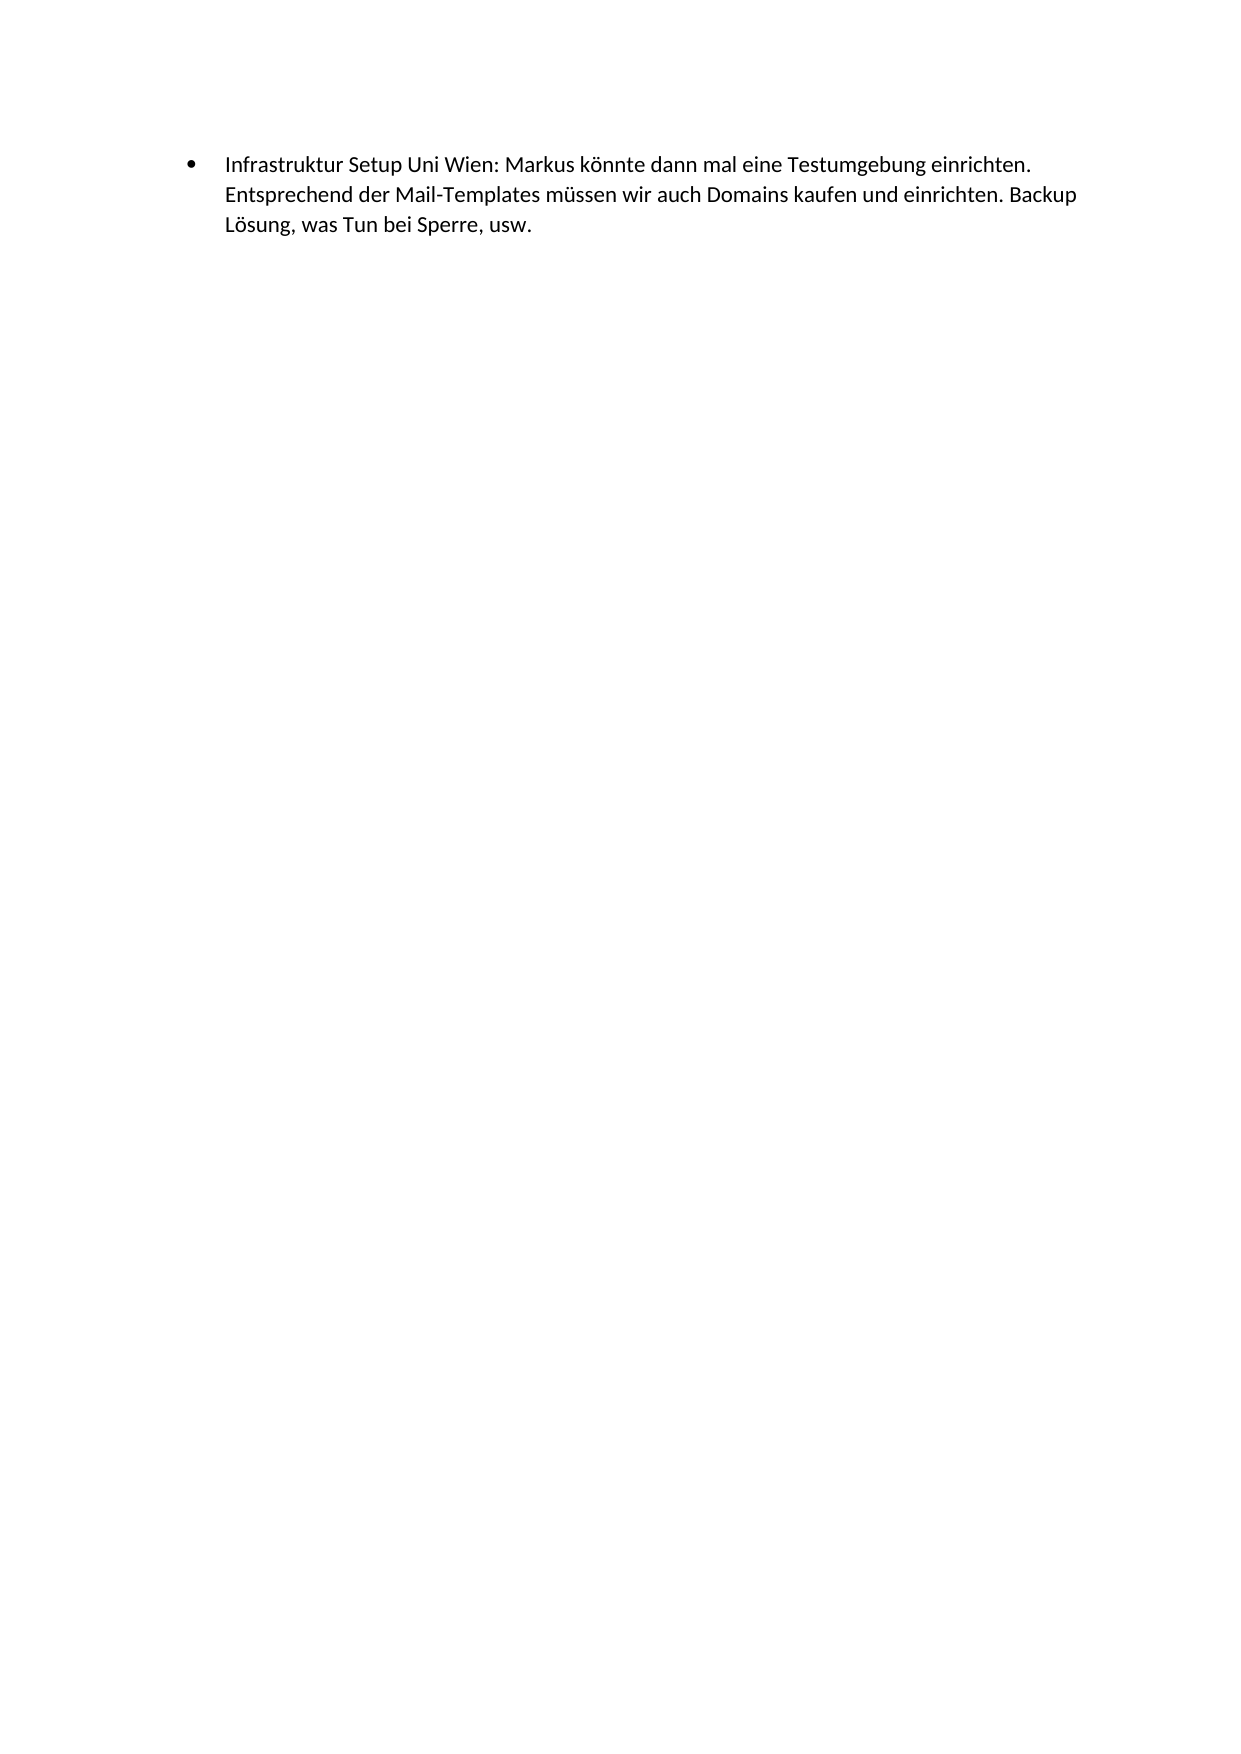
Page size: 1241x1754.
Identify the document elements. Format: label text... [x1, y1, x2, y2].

list Infrastruktur Setup Uni Wien: Markus könnte dann mal eine Testumgebung einrichten. Entsprechend der Mail-Templates müssen wir auch Domains kaufen und einrichten. Backup Lösung, was Tun bei Sperre, usw. [187, 150, 1090, 238]
